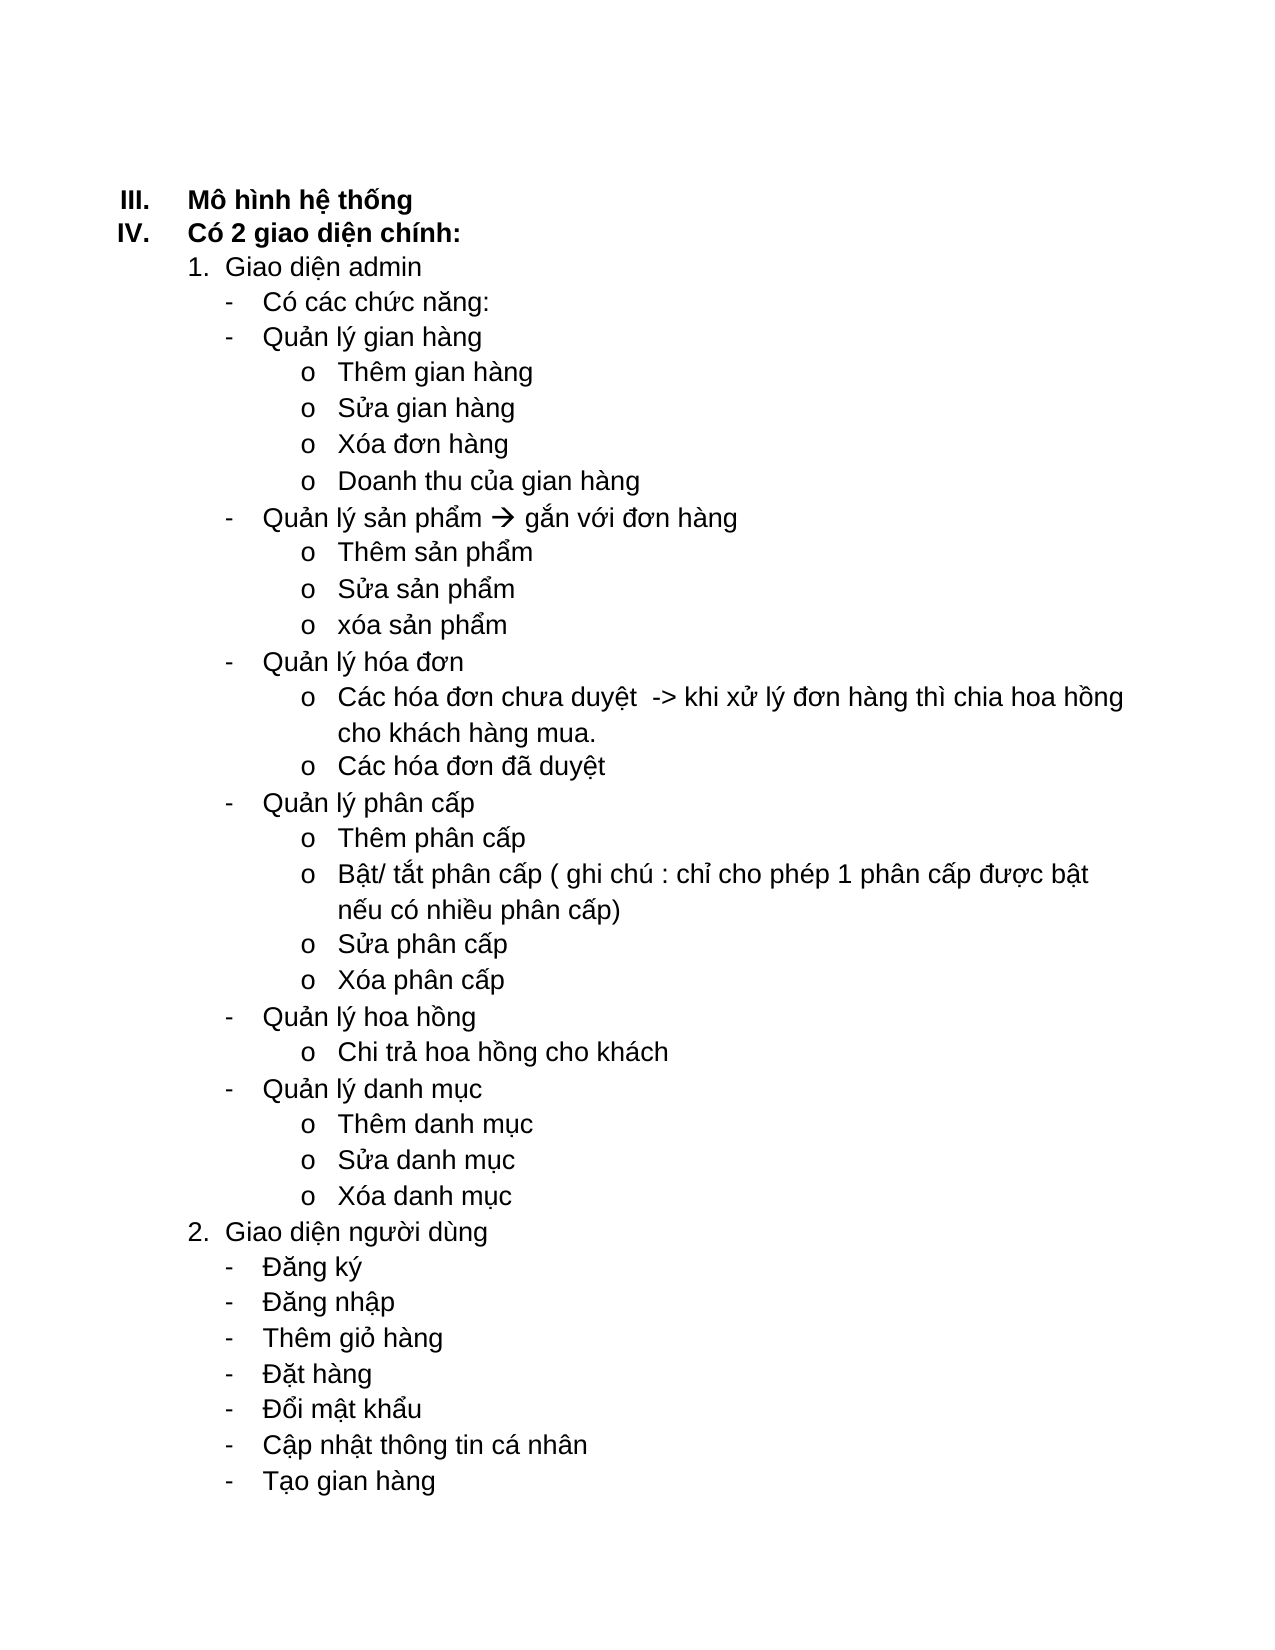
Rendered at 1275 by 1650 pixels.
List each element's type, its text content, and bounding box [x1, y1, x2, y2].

list Quản lý phân cấp [225, 786, 1125, 819]
list Thêm gian hàng [300, 356, 1125, 390]
list Đăng ký [225, 1250, 1125, 1283]
list Thêm sản phẩm [300, 536, 1125, 570]
list Giao diện admin [187, 251, 1125, 282]
list Sửa sản phẩm [300, 573, 1125, 606]
list Sửa danh mục [300, 1144, 1125, 1177]
list Sửa phân cấp [300, 928, 1125, 962]
list xóa sản phẩm [300, 609, 1125, 642]
list Đăng nhập [225, 1286, 1125, 1318]
list Thêm giỏ hàng [225, 1321, 1125, 1354]
list Quản lý danh mục [225, 1072, 1125, 1105]
list Sửa gian hàng [300, 392, 1125, 426]
list Xóa đơn hàng [300, 428, 1125, 462]
list Xóa danh mục [300, 1180, 1125, 1213]
list Đổi mật khẩu [225, 1392, 1125, 1425]
list Quản lý sản phẩm gắn với đơn hàng [225, 501, 1125, 534]
list Cập nhật thông tin cá nhân [225, 1428, 1125, 1461]
list Xóa phân cấp [300, 964, 1125, 998]
list Mô hình hệ thống [150, 184, 1125, 215]
list Các hóa đơn chưa duyệt -> khi xử lý đơn hàng thì chia hoa hồng cho khách hàng mua. [300, 681, 1125, 748]
list Có 2 giao diện chính: [150, 217, 1125, 249]
list Quản lý hoa hồng [225, 1000, 1125, 1033]
list Bật/ tắt phân cấp ( ghi chú : chỉ cho phép 1 phân cấp được bật nếu có nhiều phân cấp) [300, 858, 1125, 926]
list Thêm danh mục [300, 1108, 1125, 1141]
list Quản lý gian hàng [225, 321, 1125, 354]
list Giao diện người dùng [187, 1216, 1125, 1247]
list Đặt hàng [225, 1357, 1125, 1390]
list Doanh thu của gian hàng [300, 465, 1125, 498]
list Thêm phân cấp [300, 822, 1125, 856]
list Chi trả hoa hồng cho khách [300, 1036, 1125, 1069]
list Quản lý hóa đơn [225, 645, 1125, 678]
list Các hóa đơn đã duyệt [300, 750, 1125, 784]
list Có các chức năng: [225, 285, 1125, 318]
list Tạo gian hàng [225, 1464, 1125, 1497]
